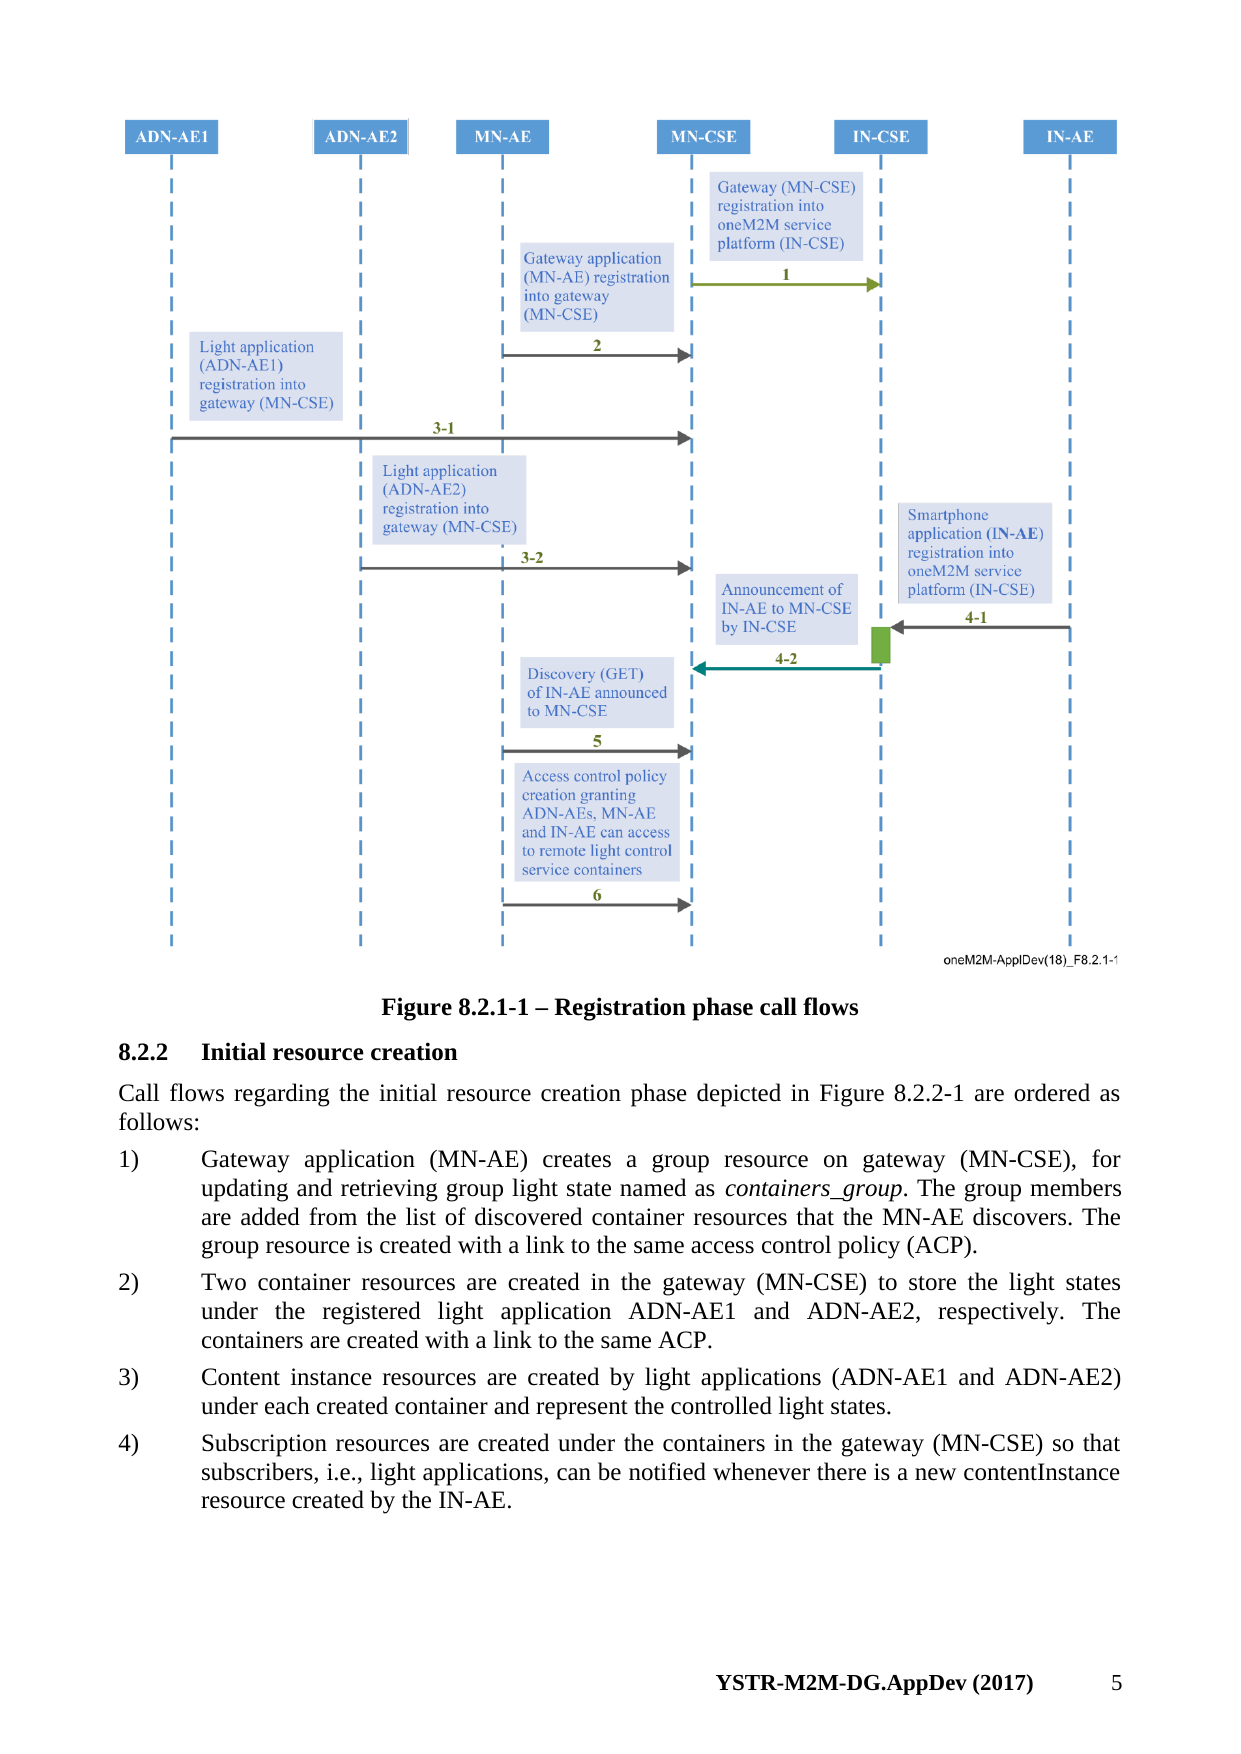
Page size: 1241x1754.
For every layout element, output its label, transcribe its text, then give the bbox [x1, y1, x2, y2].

text 2) Two container resources are created in the gateway (MN-CSE) to store the light states under the registered light application ADN-AE1 and ADN-AE2, respectively. The containers are created with a link to the same ACP. [118, 1267, 1122, 1354]
text 1) Gateway application (MN-AE) creates a group resource on gateway (MN-CSE), for updating and retrieving group light state named as containers_group. The group members are added from the list of discovered container resources that the MN-AE discovers. The group resource is created with a link to the same access control policy (ACP). [118, 1144, 1122, 1259]
title Figure 8.2.1-1 – Registration phase call flows [118, 992, 1122, 1020]
text 3) Content instance resources are created by light applications (ADN-AE1 and ADN-AE2) under each created container and represent the controlled light states. [118, 1362, 1122, 1419]
text Call flows regarding the initial resource creation phase depicted in Figure 8.2.2-1 are ordered as follows: [118, 1078, 1122, 1136]
text 4) Subscription resources are created under the containers in the gateway (MN-CSE) so that subscribers, i.e., light applications, can be notified whenever there is a new contentInstance resource created by the IN-AE. [118, 1428, 1122, 1514]
picture [123, 118, 1118, 967]
subtitle 8.2.2 Initial resource creation [118, 1037, 1122, 1066]
